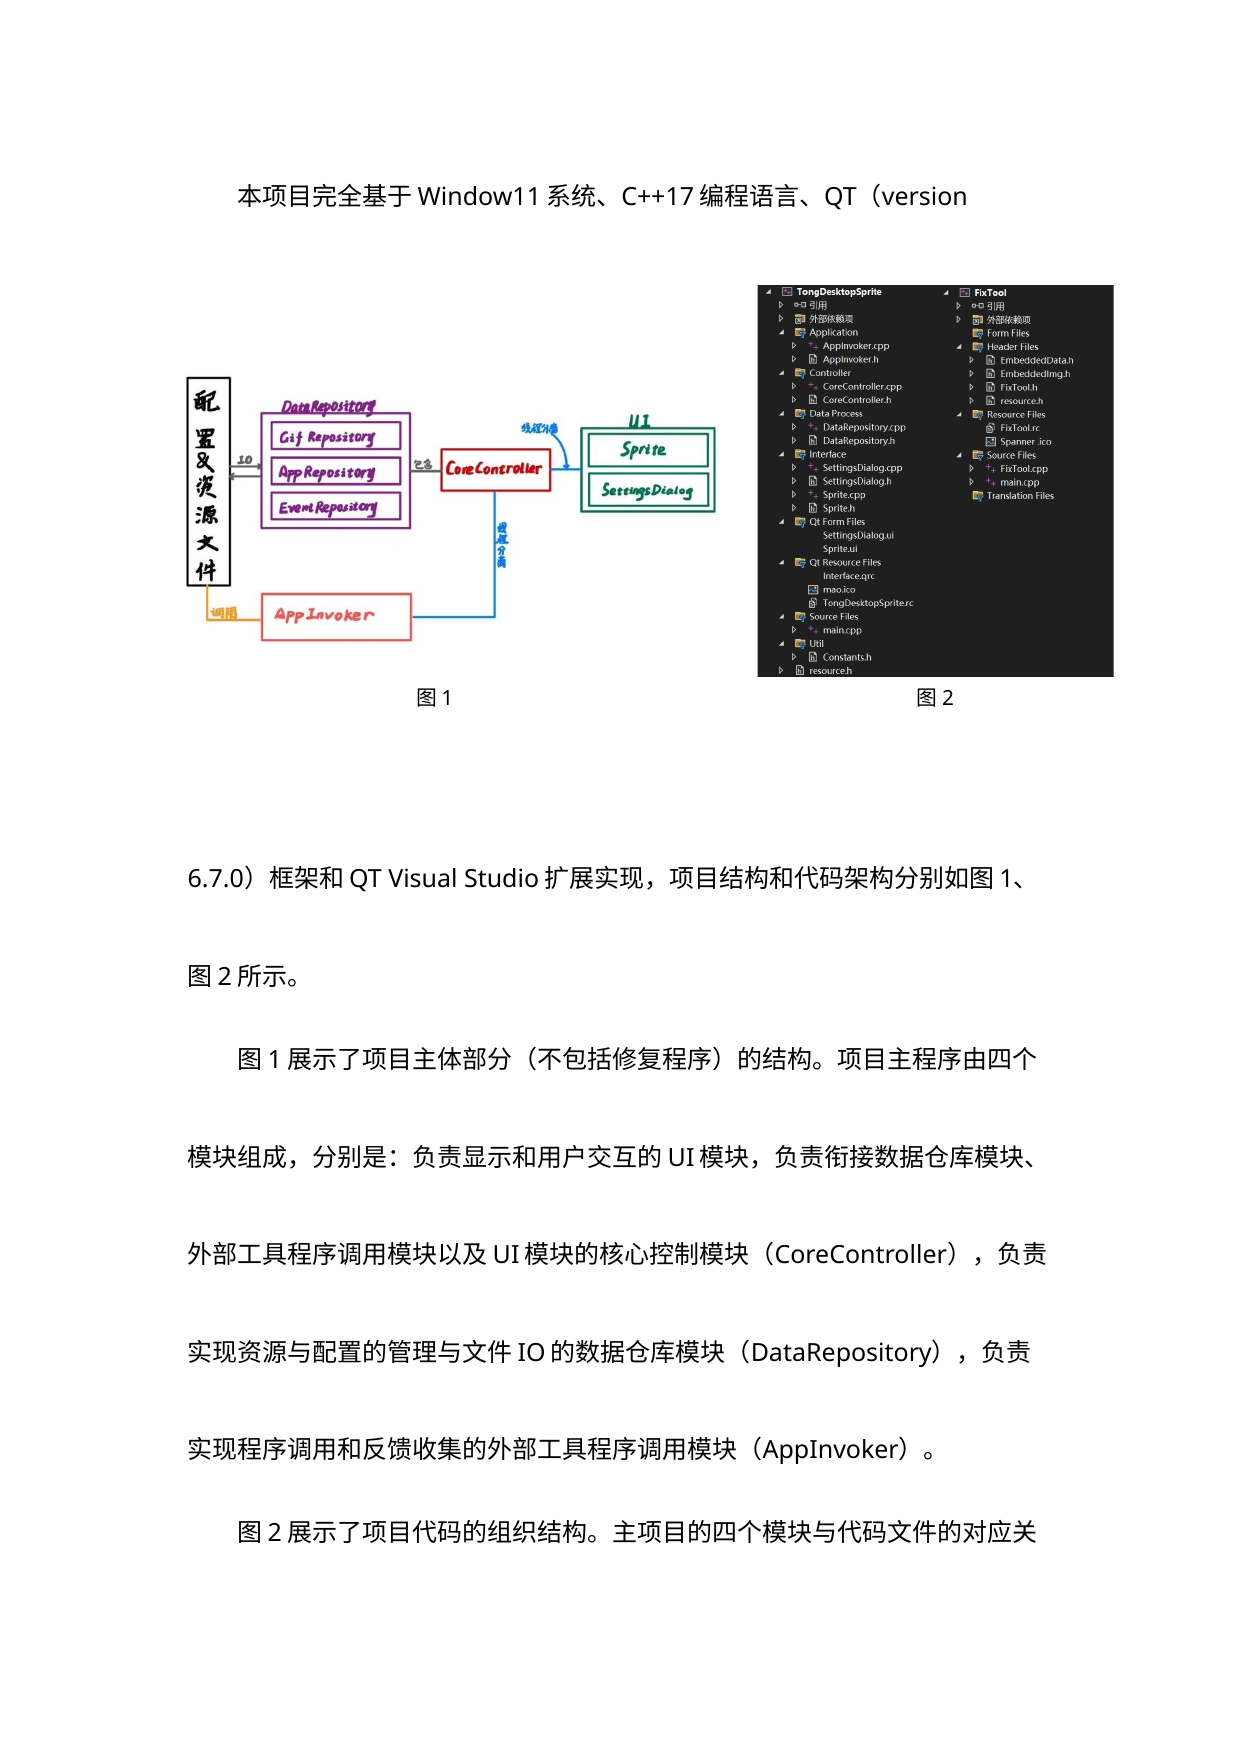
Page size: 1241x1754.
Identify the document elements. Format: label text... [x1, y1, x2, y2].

text 图1展示了项目主体部分（不包括修复程序）的结构。项目主程序由四个模块组成，分别是：负责显示和用户交互的UI模块，负责衔接数据仓库模块、外部工具程序调用模块以及UI模块的核心控制模块（CoreController），负责实现资源与配置的管理与文件IO的数据仓库模块（DataRepository），负责实现程序调用和反馈收集的外部工具程序调用模块（AppInvoker）。 [187, 1025, 1053, 1480]
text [187, 1498, 1053, 1563]
picture [757, 285, 1114, 677]
picture [150, 349, 731, 675]
